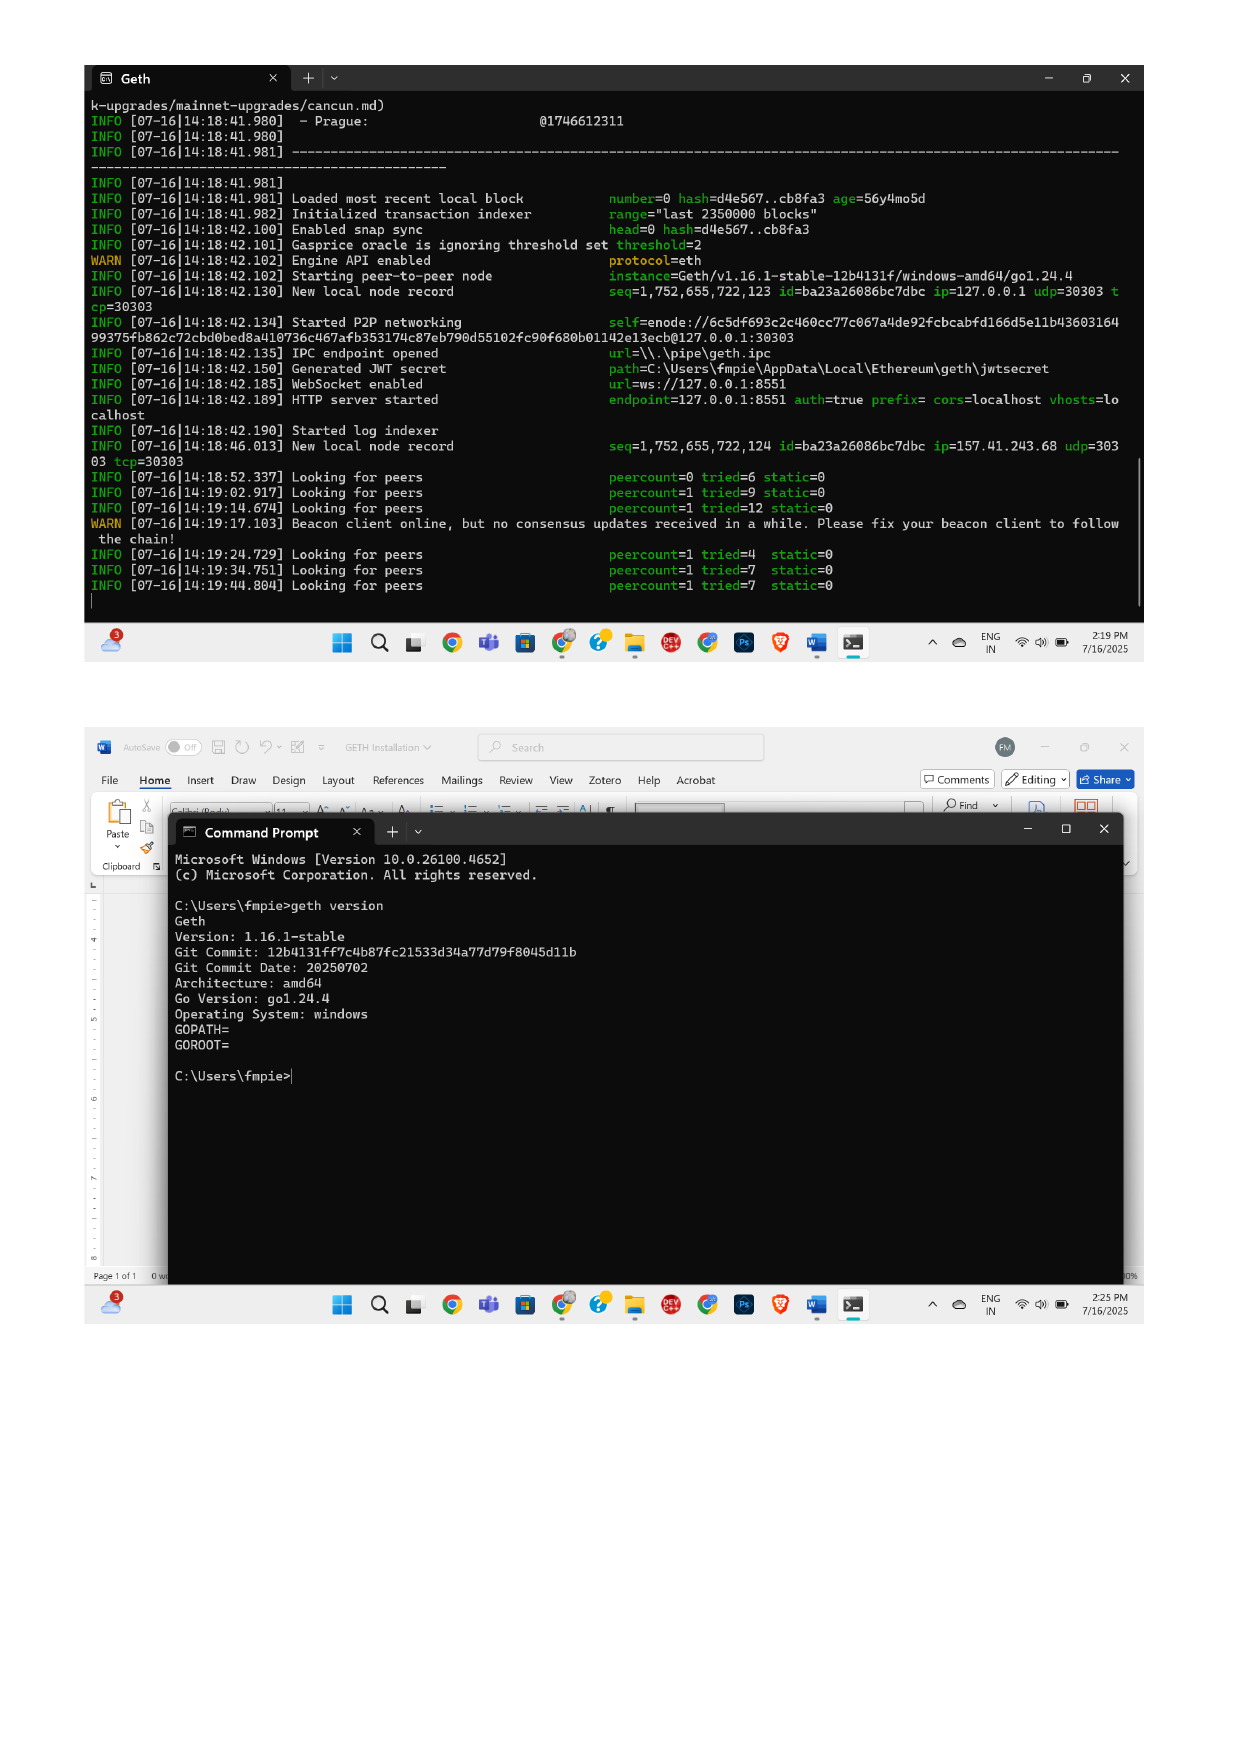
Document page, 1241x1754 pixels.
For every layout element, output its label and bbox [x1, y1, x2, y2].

picture [84, 727, 1144, 1324]
picture [84, 65, 1144, 662]
